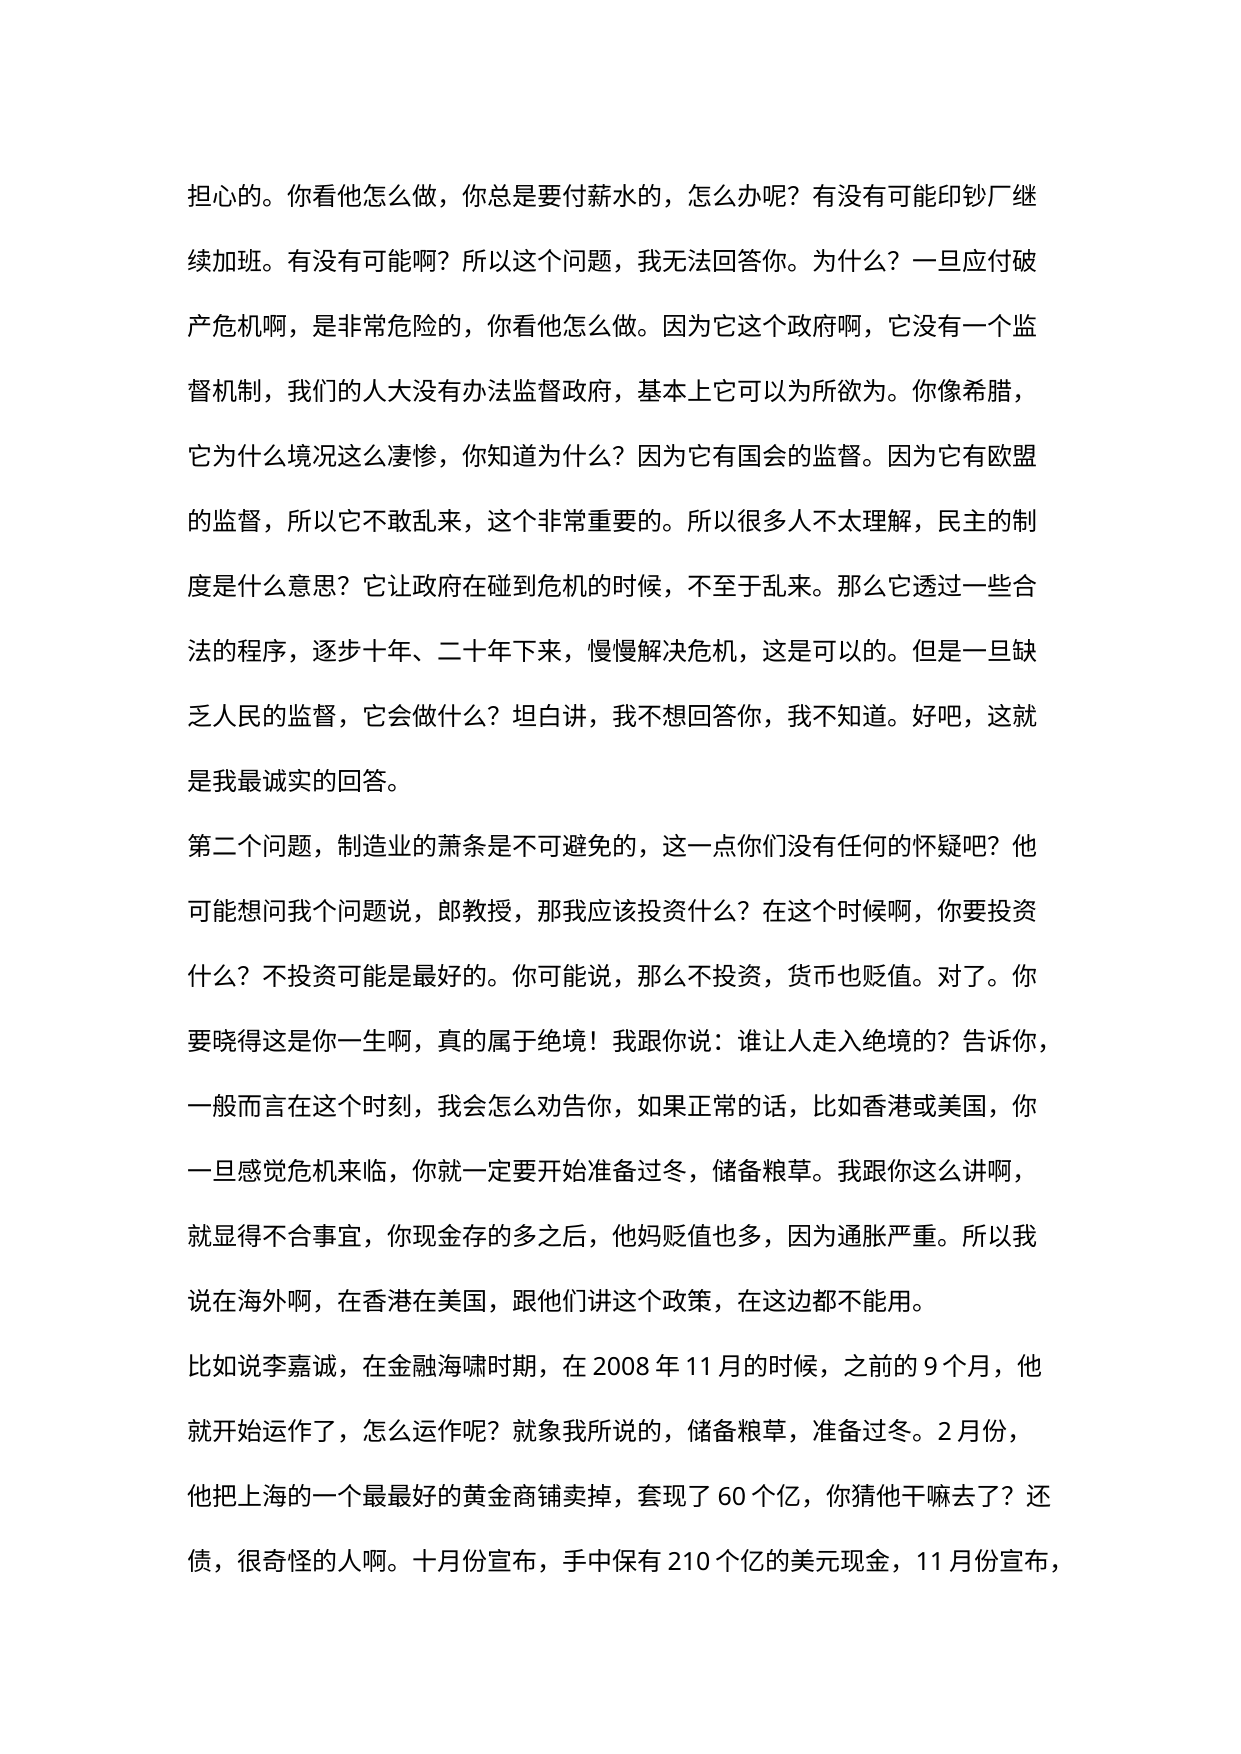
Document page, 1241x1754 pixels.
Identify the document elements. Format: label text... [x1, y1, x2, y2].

text 第二个问题，制造业的萧条是不可避免的，这一点你们没有任何的怀疑吧？他可能想问我个问题说，郎教授，那我应该投资什么？在这个时候啊，你要投资什么？不投资可能是最好的。你可能说，那么不投资，货币也贬值。对了。你要晓得这是你一生啊，真的属于绝境！我跟你说：谁让人走入绝境的？告诉你，一般而言在这个时刻，我会怎么劝告你，如果正常的话，比如香港或美国，你一旦感觉危机来临，你就一定要开始准备过冬，储备粮草。我跟你这么讲啊，就显得不合事宜，你现金存的多之后，他妈贬值也多，因为通胀严重。所以我说在海外啊，在香港在美国，跟他们讲这个政策，在这边都不能用。 [187, 812, 1053, 1332]
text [187, 162, 1053, 812]
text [187, 1332, 1053, 1592]
